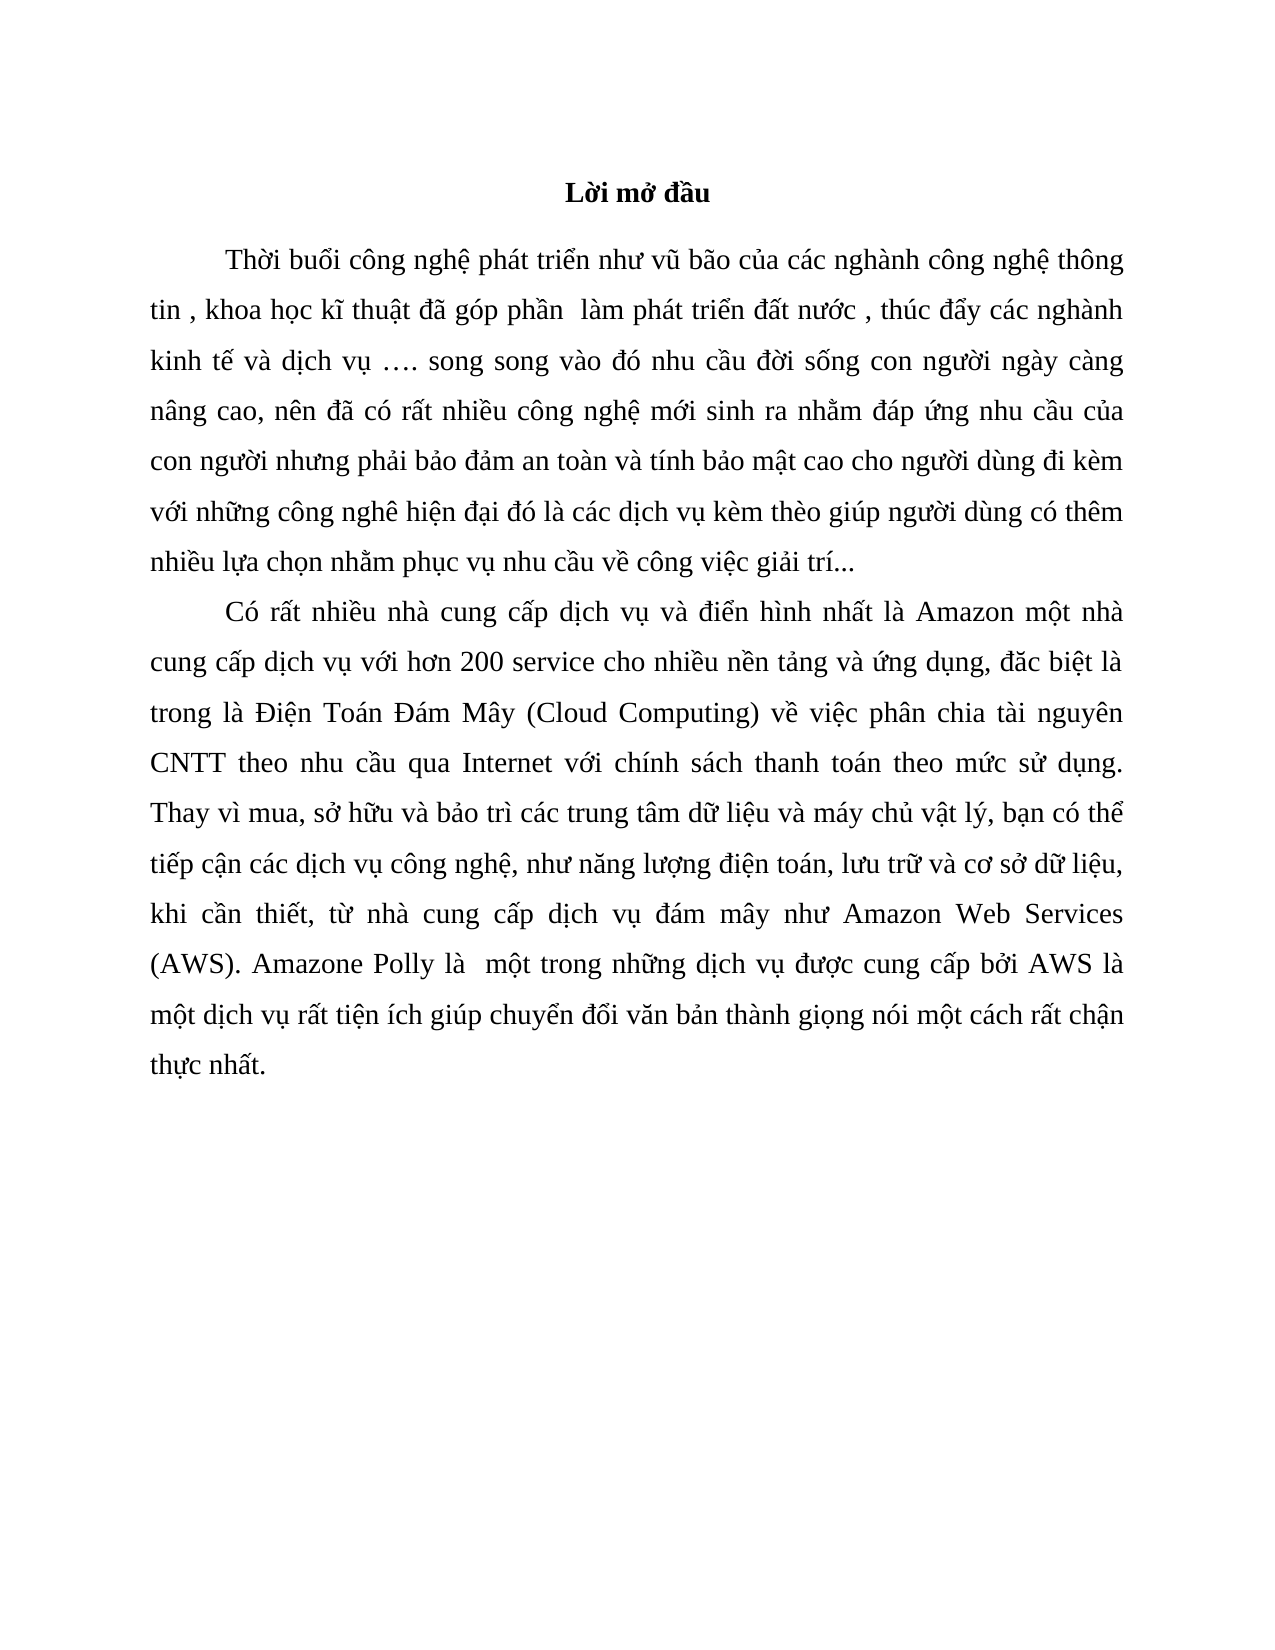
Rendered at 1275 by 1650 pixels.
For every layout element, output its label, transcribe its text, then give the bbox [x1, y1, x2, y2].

text Thời buổi công nghệ phát triển như vũ bão của các nghành công nghệ thông tin , khoa học kĩ thuật đã góp phần làm phát triển đất nước , thúc đẩy các nghành kinh tế và dịch vụ …. song song vào đó nhu cầu đời sống con người ngày càng nâng cao, nên đã có rất nhiều công nghệ mới sinh ra nhằm đáp ứng nhu cầu của con người nhưng phải bảo đảm an toàn và tính bảo mật cao cho người dùng đi kèm với những công nghê hiện đại đó là các dịch vụ kèm thèo giúp người dùng có thêm nhiều lựa chọn nhằm phục vụ nhu cầu về công việc giải trí... [150, 242, 1125, 577]
subtitle Lời mở đầu [150, 175, 1125, 208]
text Có rất nhiều nhà cung cấp dịch vụ và điển hình nhất là Amazon một nhà cung cấp dịch vụ với hơn 200 service cho nhiều nền tảng và ứng dụng, đăc biệt là trong là Điện Toán Đám Mây (Cloud Computing) về việc phân chia tài nguyên CNTT theo nhu cầu qua Internet với chính sách thanh toán theo mức sử dụng. Thay vì mua, sở hữu và bảo trì các trung tâm dữ liệu và máy chủ vật lý, bạn có thể tiếp cận các dịch vụ công nghệ, như năng lượng điện toán, lưu trữ và cơ sở dữ liệu, khi cần thiết, từ nhà cung cấp dịch vụ đám mây như Amazon Web Services (AWS). Amazone Polly là một trong những dịch vụ được cung cấp bởi AWS là một dịch vụ rất tiện ích giúp chuyển đổi văn bản thành giọng nói một cách rất chận thực nhất. [150, 594, 1125, 1081]
